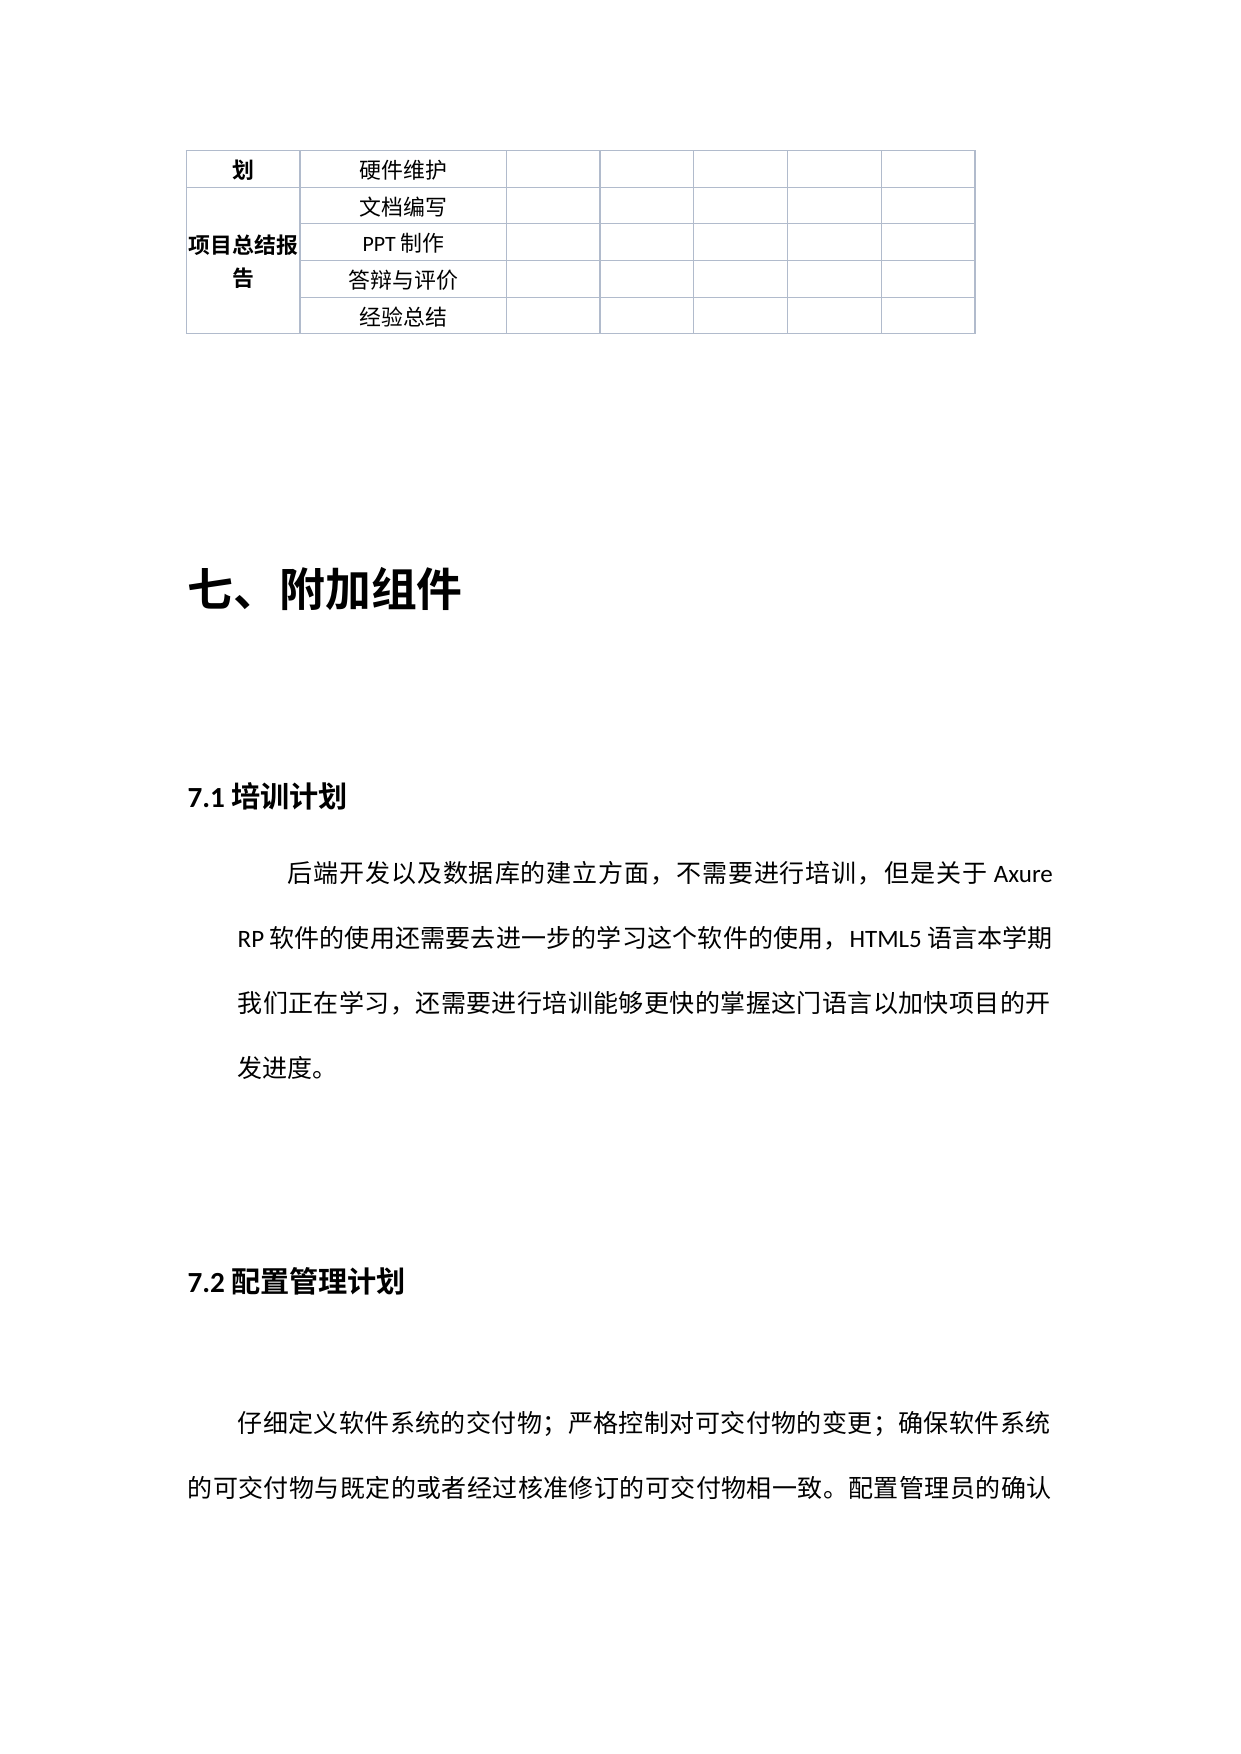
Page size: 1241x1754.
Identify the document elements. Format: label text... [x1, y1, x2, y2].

table_cell [507, 151, 599, 187]
table_cell [694, 224, 787, 260]
table_cell [882, 224, 974, 260]
table_cell [601, 151, 693, 187]
table_cell [882, 261, 974, 297]
table_cell [788, 298, 881, 333]
table_cell 答辩与评价 [301, 261, 506, 297]
table_cell [507, 188, 599, 223]
table_cell 文档编写 [301, 188, 506, 223]
table_cell 项目总结报告 [187, 188, 299, 333]
table_cell [507, 261, 599, 297]
table_cell [694, 188, 787, 223]
table_cell [788, 188, 881, 223]
table_cell [601, 224, 693, 260]
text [187, 1389, 1053, 1519]
subtitle 7.1培训计划 [187, 762, 1053, 827]
text 后端开发以及数据库的建立方面，不需要进行培训，但是关于Axure RP软件的使用还需要去进一步的学习这个软件的使用，HTML5语言本学期我们正在学习，还需要进行培训能够更快的掌握这门语言以加快项目的开发进度。 [237, 839, 1053, 1099]
table_cell [882, 188, 974, 223]
table_cell [882, 298, 974, 333]
table_cell [788, 261, 881, 297]
table_cell [601, 298, 693, 333]
table_cell [882, 151, 974, 187]
table_cell 系统维护计划 [187, 151, 299, 187]
table_cell [788, 224, 881, 260]
subtitle 七、附加组件 [187, 537, 1053, 635]
table_cell [788, 151, 881, 187]
table_cell PPT制作 [301, 224, 506, 260]
table_cell 硬件维护 [301, 151, 506, 187]
table_cell 经验总结 [301, 298, 506, 333]
table_cell [694, 151, 787, 187]
table_cell [507, 224, 599, 260]
table_cell [601, 261, 693, 297]
table_cell [601, 188, 693, 223]
table_cell [694, 298, 787, 333]
subtitle 7.2配置管理计划 [187, 1247, 1053, 1312]
table_cell [507, 298, 599, 333]
table_cell [694, 261, 787, 297]
